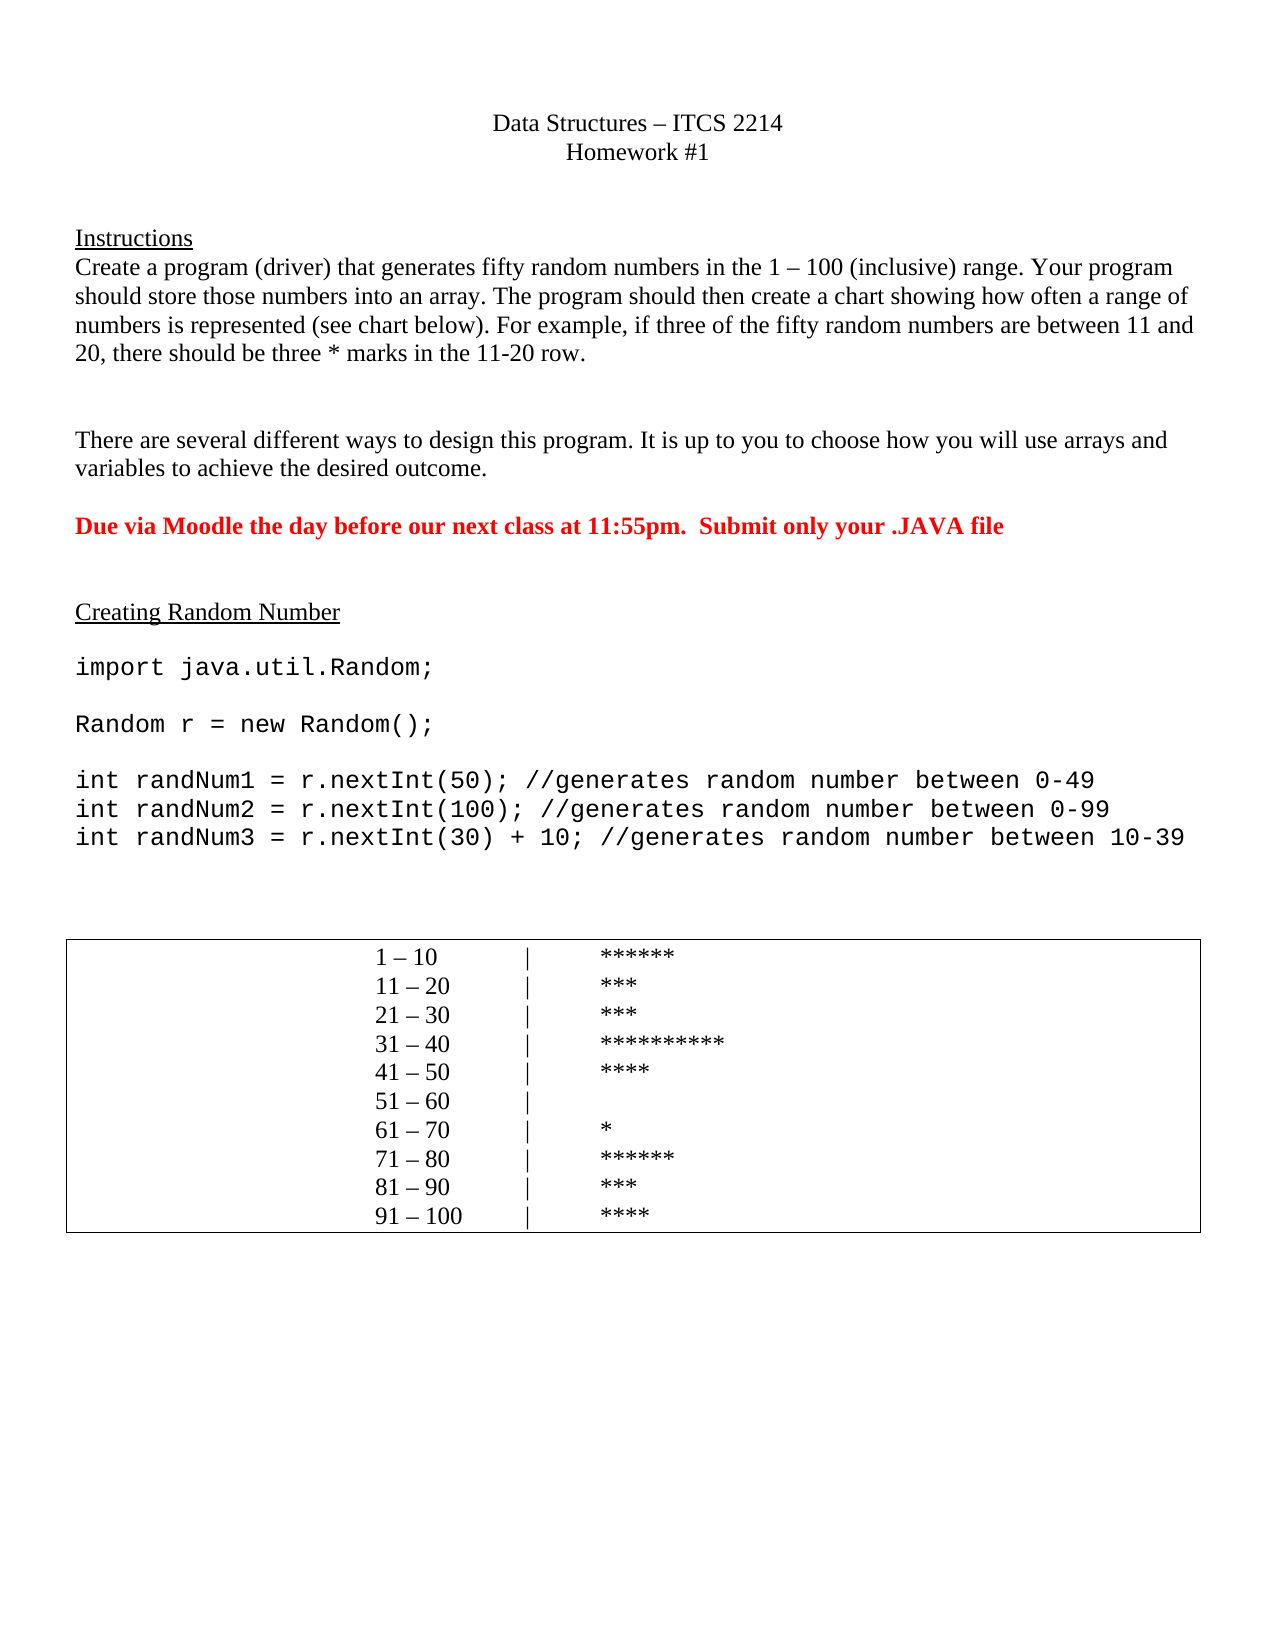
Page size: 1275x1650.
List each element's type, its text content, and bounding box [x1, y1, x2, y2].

text import java.util.Random; [75, 655, 1200, 683]
text Create a program (driver) that generates fifty random numbers in the 1 – 100 (inclusive) range. Your program should store those numbers into an array. The program should then create a chart showing how often a range of numbers is represented (see chart below). For example, if three of the fifty random numbers are between 11 and 20, there should be three * marks in the 11-20 row. [75, 252, 1200, 367]
text int randNum2 = r.nextInt(100); //generates random number between 0-99 [75, 796, 1200, 825]
text 91 – 100 | **** [67, 1198, 1200, 1232]
text int randNum1 = r.nextInt(50); //generates random number between 0-49 [75, 768, 1200, 796]
text Creating Random Number [75, 597, 1200, 626]
text 51 – 60 | [75, 1086, 1200, 1115]
text Data Structures – ITCS 2214 [75, 108, 1200, 137]
text 31 – 40 | ********** [75, 1029, 1200, 1057]
text 1 – 10 | ****** [67, 940, 1200, 971]
text Due via Moodle the day before our next class at 11:55pm. Submit only your .JAVA file [75, 511, 1200, 540]
text Random r = new Random(); [75, 711, 1200, 740]
text 61 – 70 | * [75, 1115, 1200, 1144]
text Instructions [75, 223, 1200, 252]
text 11 – 20 | *** [75, 971, 1200, 1000]
text Homework #1 [75, 137, 1200, 166]
text int randNum3 = r.nextInt(30) + 10; //generates random number between 10-39 [75, 825, 1200, 853]
text 21 – 30 | *** [75, 1000, 1200, 1029]
text 41 – 50 | **** [75, 1057, 1200, 1086]
text There are several different ways to design this program. It is up to you to choose how you will use arrays and variables to achieve the desired outcome. [75, 425, 1200, 482]
text 81 – 90 | *** [75, 1172, 1200, 1198]
text 71 – 80 | ****** [75, 1144, 1200, 1172]
